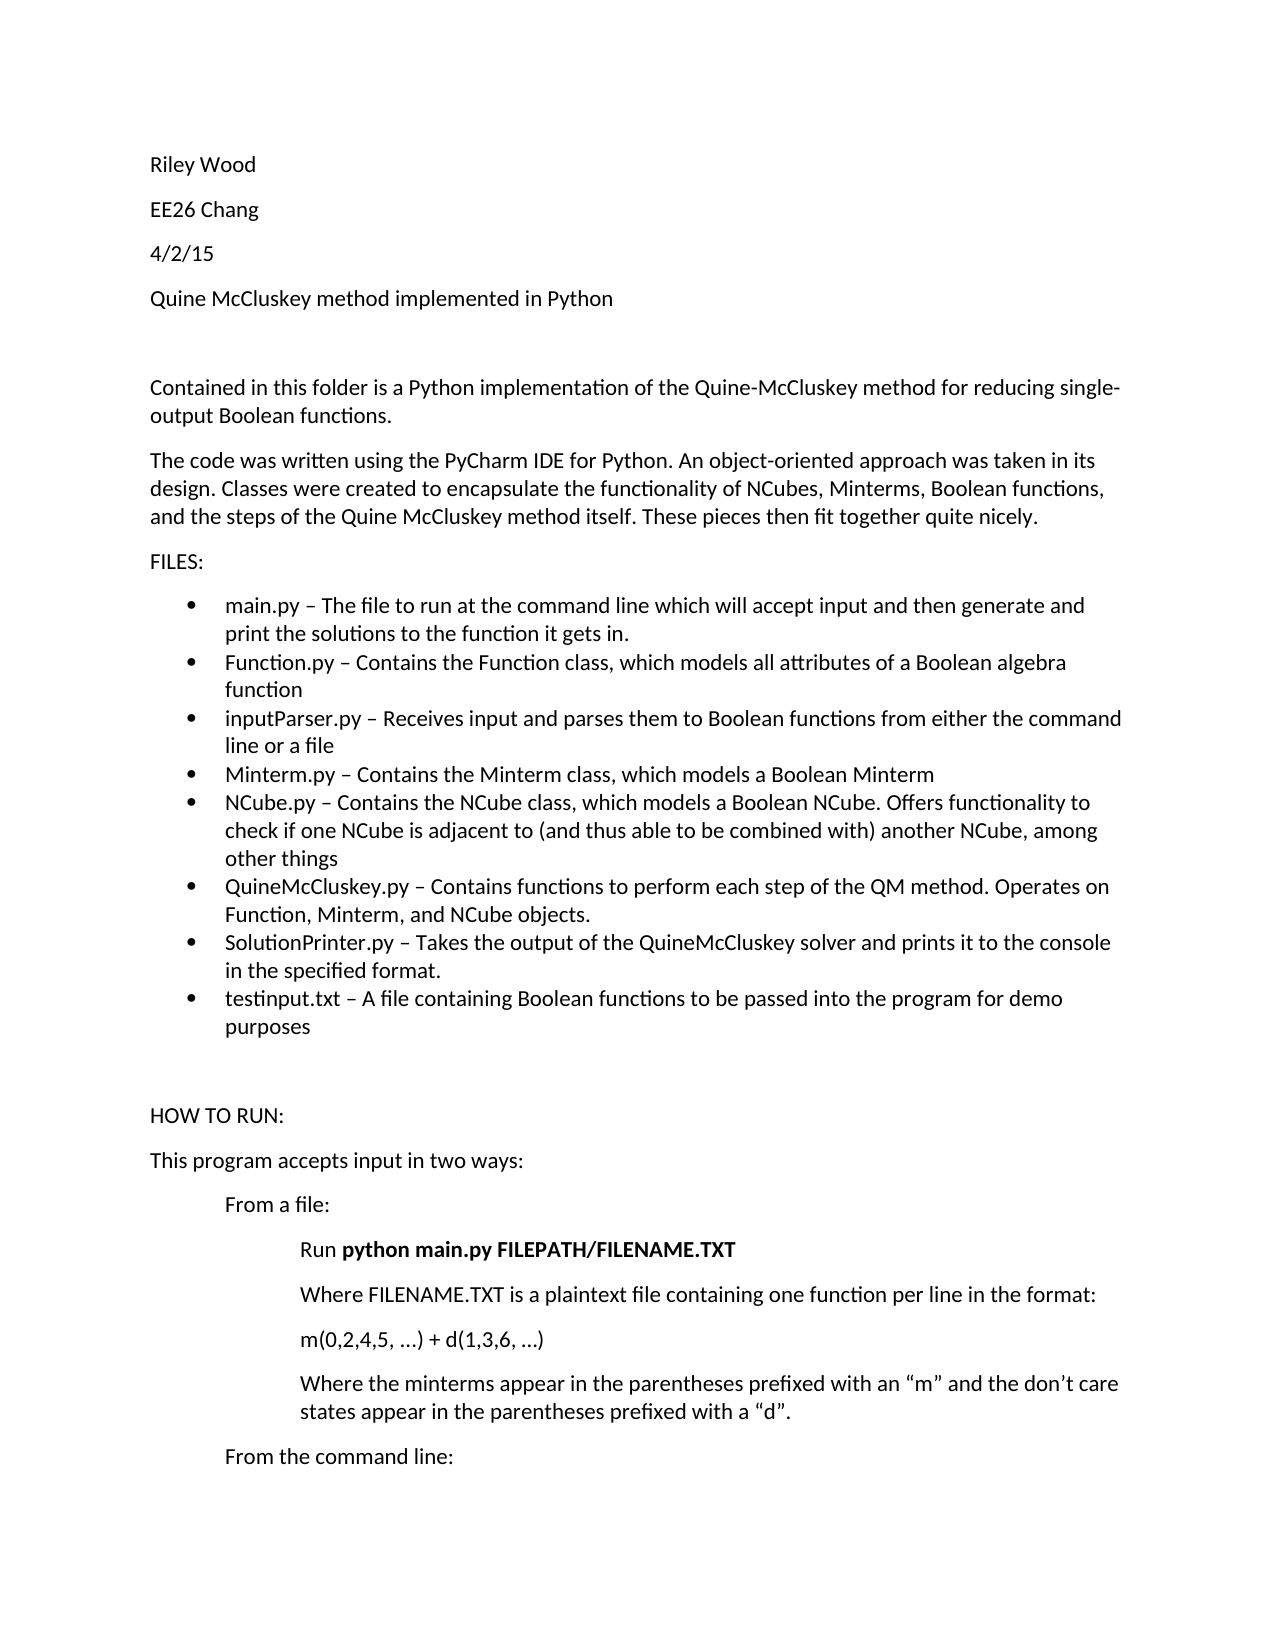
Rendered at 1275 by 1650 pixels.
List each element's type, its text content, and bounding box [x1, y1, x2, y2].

text HOW TO RUN: [150, 1101, 1125, 1129]
text EE26 Chang [150, 195, 1125, 223]
text From a file: [225, 1191, 1125, 1219]
list Function.py – Contains the Function class, which models all attributes of a Boolean algebra function [187, 648, 1125, 704]
text Contained in this folder is a Python implementation of the Quine-McCluskey method for reducing single-output Boolean functions. [150, 373, 1125, 429]
text FILES: [150, 547, 1125, 575]
list SolutionPrinter.py – Takes the output of the QuineMcCluskey solver and prints it to the console in the specified format. [187, 928, 1125, 984]
list Minterm.py – Contains the Minterm class, which models a Boolean Minterm [187, 760, 1125, 788]
text m(0,2,4,5, ...) + d(1,3,6, …) [300, 1325, 1125, 1353]
text The code was written using the PyCharm IDE for Python. An object-oriented approach was taken in its design. Classes were created to encapsulate the functionality of NCubes, Minterms, Boolean functions, and the steps of the Quine McCluskey method itself. These pieces then fit together quite nicely. [150, 446, 1125, 530]
text From the command line: [150, 1442, 1125, 1470]
text 4/2/15 [150, 239, 1125, 267]
list testinput.txt – A file containing Boolean functions to be passed into the program for demo purposes [187, 984, 1125, 1040]
list inputParser.py – Receives input and parses them to Boolean functions from either the command line or a file [187, 704, 1125, 760]
text Riley Wood [150, 150, 1125, 178]
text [300, 1369, 1125, 1425]
text Quine McCluskey method implemented in Python [150, 284, 1125, 312]
list NCube.py – Contains the NCube class, which models a Boolean NCube. Offers functionality to check if one NCube is adjacent to (and thus able to be combined with) another NCube, among other things [187, 788, 1125, 872]
text Where FILENAME.TXT is a plaintext file containing one function per line in the format: [225, 1280, 1125, 1308]
list main.py – The file to run at the command line which will accept input and then generate and print the solutions to the function it gets in. [187, 592, 1125, 648]
list QuineMcCluskey.py – Contains functions to perform each step of the QM method. Operates on Function, Minterm, and NCube objects. [187, 872, 1125, 928]
text Run python main.py FILEPATH/FILENAME.TXT [225, 1235, 1125, 1263]
text This program accepts input in two ways: [150, 1146, 1125, 1174]
